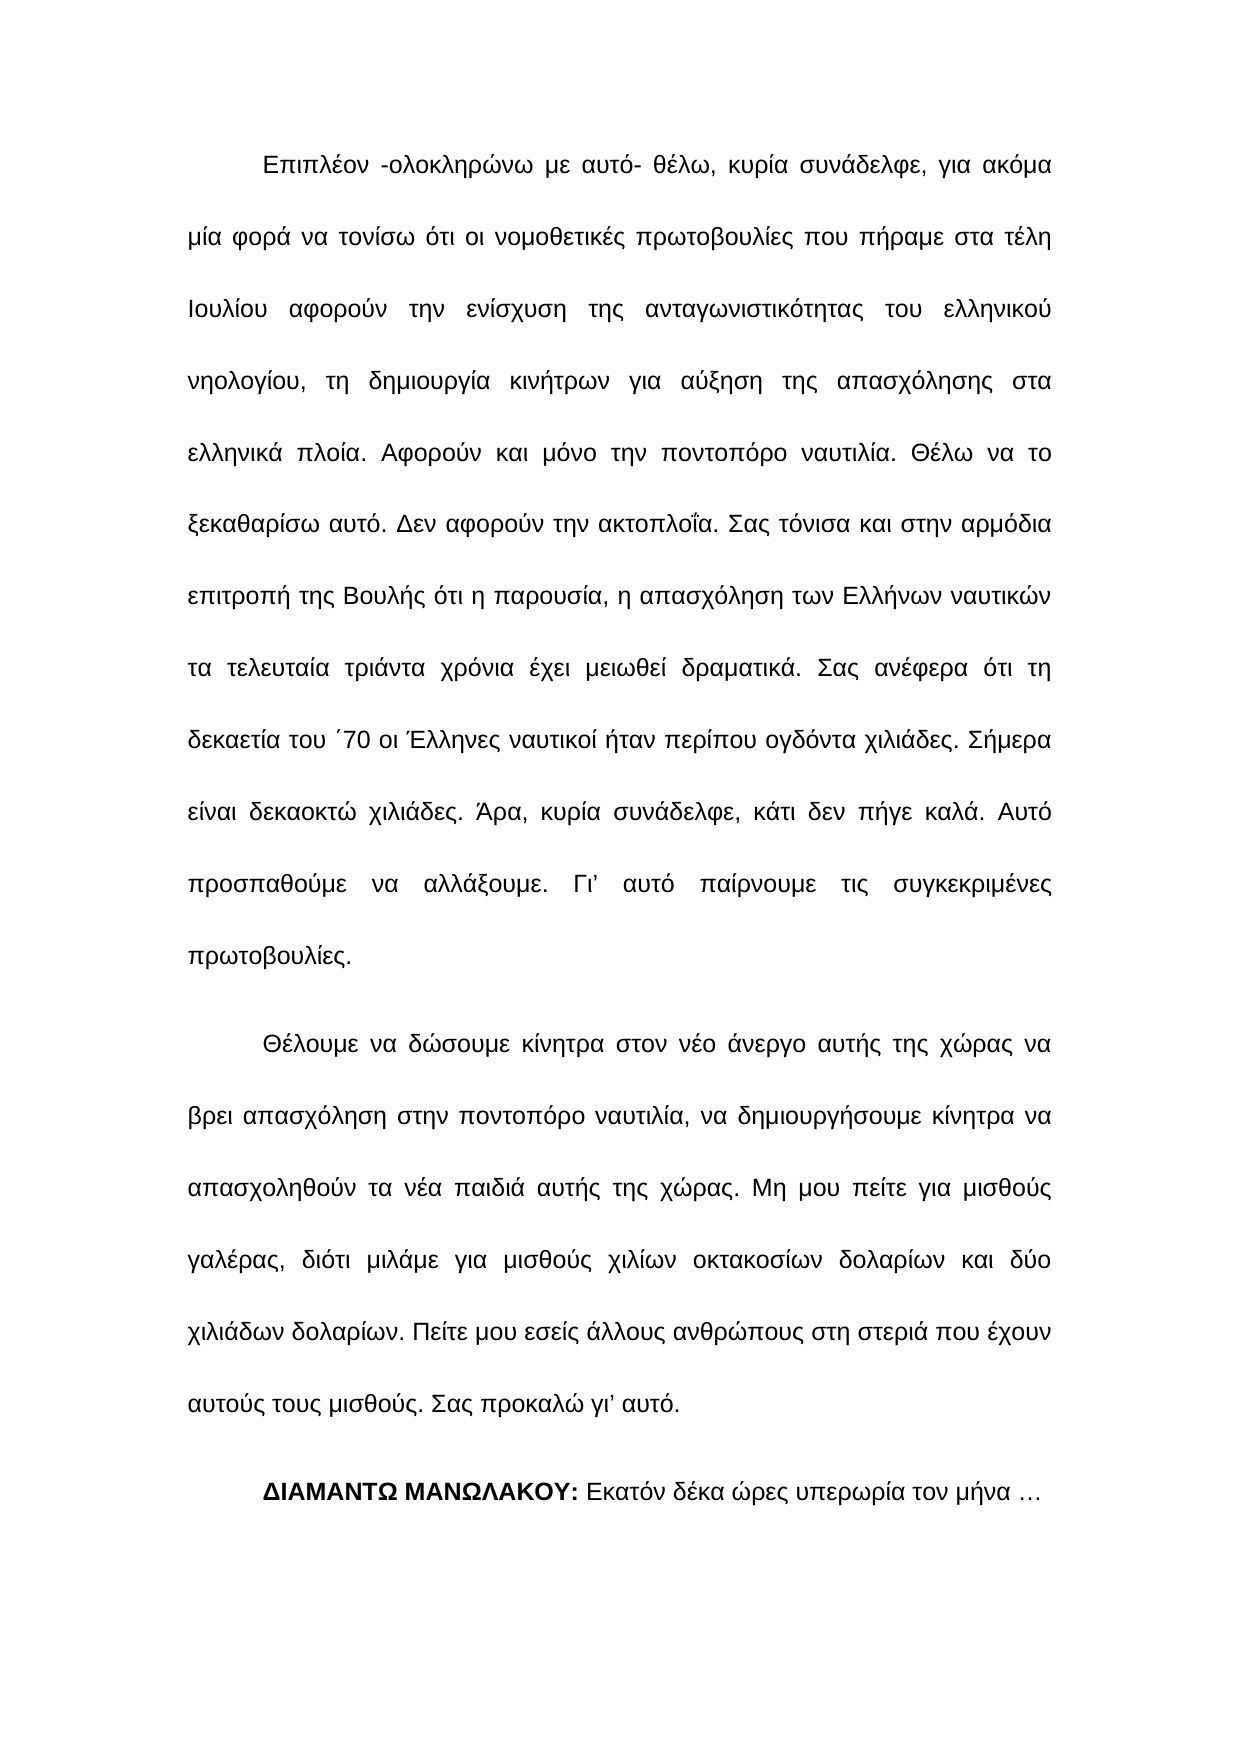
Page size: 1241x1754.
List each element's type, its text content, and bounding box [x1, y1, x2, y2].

text Θέλουμε να δώσουμε κίνητρα στον νέο άνεργο αυτής της χώρας να βρει απασχόληση στην ποντοπόρο ναυτιλία, να δημιουργήσουμε κίνητρα να απασχοληθούν τα νέα παιδιά αυτής της χώρας. Μη μου πείτε για μισθούς γαλέρας, διότι μιλάμε για μισθούς χιλίων οκτακοσίων δολαρίων και δύο χιλιάδων δολαρίων. Πείτε μου εσείς άλλους ανθρώπους στη στεριά που έχουν αυτούς τους μισθούς. Σας προκαλώ γι’ αυτό. [187, 1029, 1053, 1417]
text Επιπλέον -ολοκληρώνω με αυτό- θέλω, κυρία συνάδελφε, για ακόμα μία φορά να τονίσω ότι οι νομοθετικές πρωτοβουλίες που πήραμε στα τέλη Ιουλίου αφορούν την ενίσχυση της ανταγωνιστικότητας του ελληνικού νηολογίου, τη δημιουργία κινήτρων για αύξηση της απασχόλησης στα ελληνικά πλοία. Αφορούν και μόνο την ποντοπόρο ναυτιλία. Θέλω να το ξεκαθαρίσω αυτό. Δεν αφορούν την ακτοπλοΐα. Σας τόνισα και στην αρμόδια επιτροπή της Βουλής ότι η παρουσία, η απασχόληση των Ελλήνων ναυτικών τα τελευταία τριάντα χρόνια έχει μειωθεί δραματικά. Σας ανέφερα ότι τη δεκαετία του ΄70 οι Έλληνες ναυτικοί ήταν περίπου ογδόντα χιλιάδες. Σήμερα είναι δεκαοκτώ χιλιάδες. Άρα, κυρία συνάδελφε, κάτι δεν πήγε καλά. Αυτό προσπαθούμε να αλλάξουμε. Γι’ αυτό παίρνουμε τις συγκεκριμένες πρωτοβουλίες. [187, 150, 1053, 969]
text ΔΙΑΜΑΝΤΩ ΜΑΝΩΛΑΚΟΥ: Εκατόν δέκα ώρες υπερωρία τον μήνα … [187, 1477, 1053, 1506]
